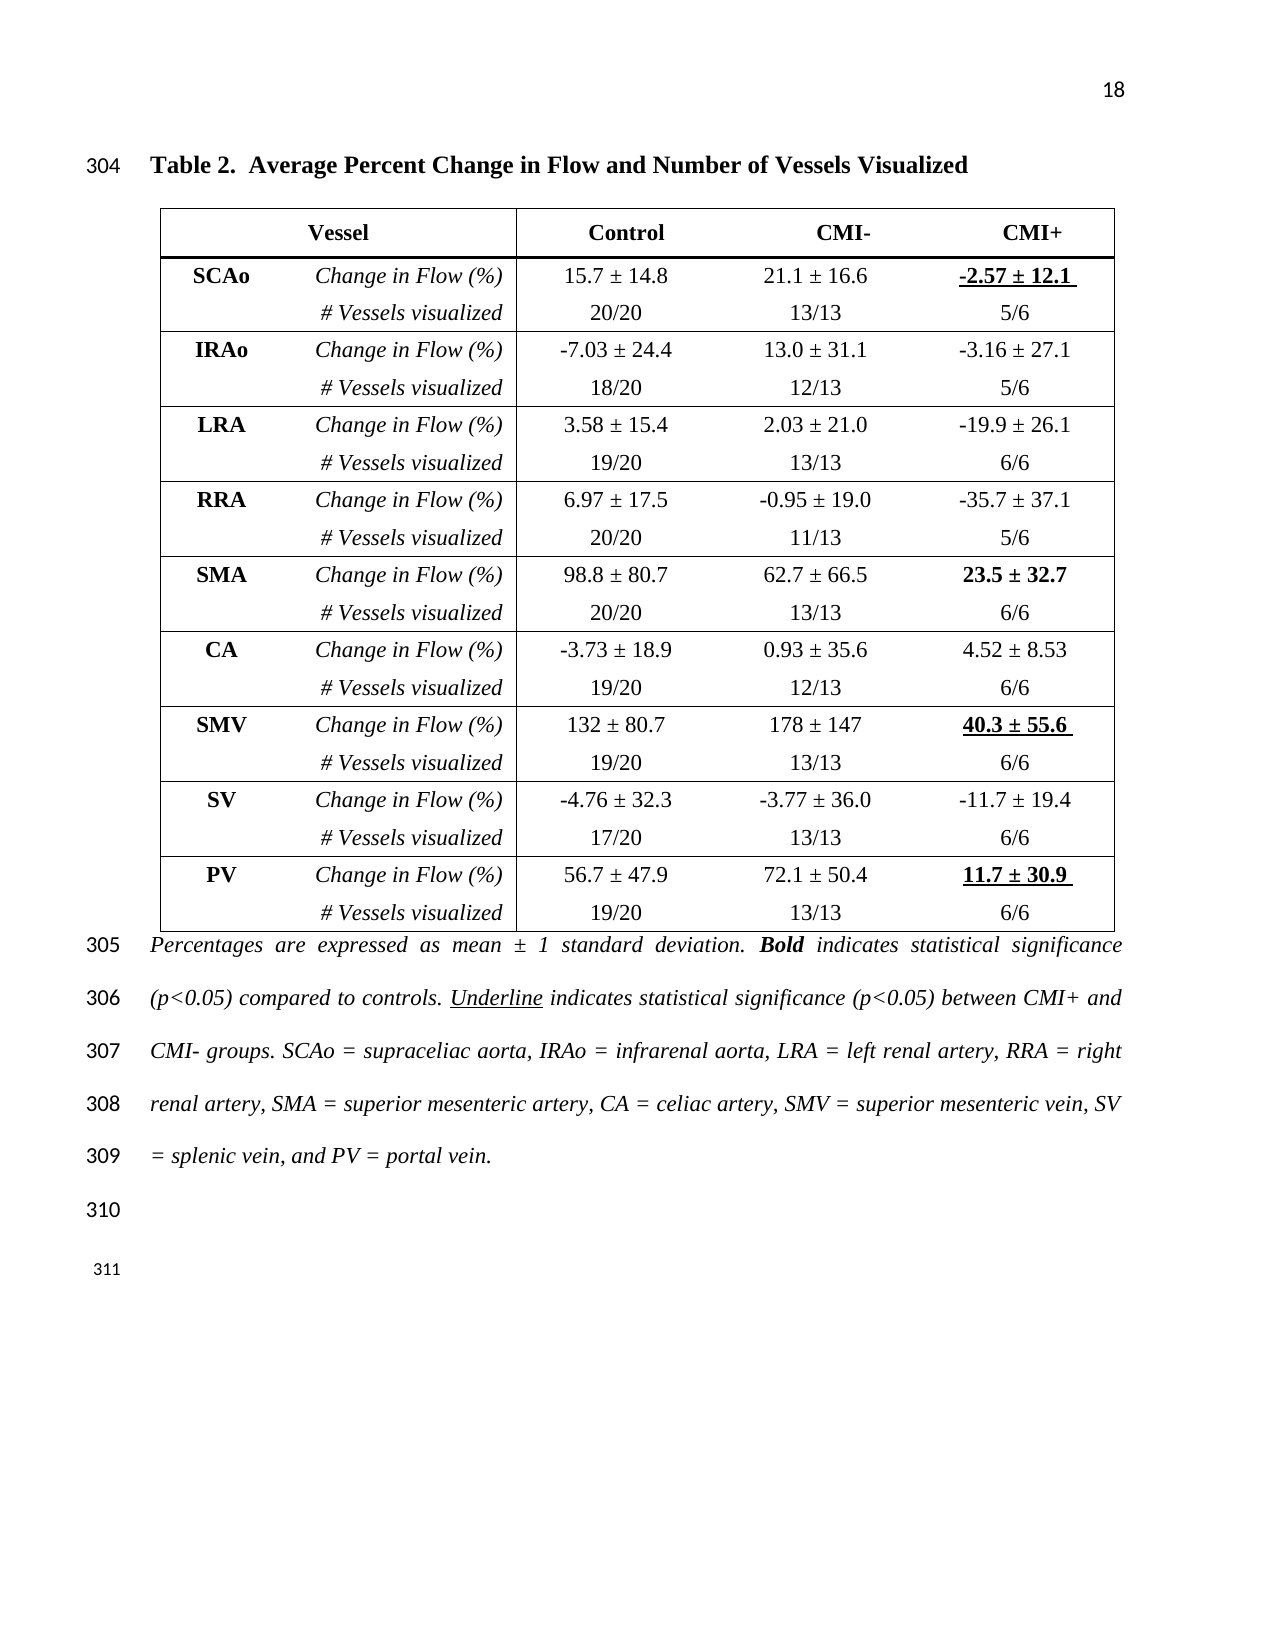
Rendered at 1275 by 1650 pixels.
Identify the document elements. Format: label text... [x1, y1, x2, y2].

table_cell 19/20 [517, 668, 716, 706]
table_cell 15.7 ± 14.8 [517, 259, 716, 293]
table_cell 23.5 ± 32.7 [915, 557, 1114, 593]
table_cell 13/13 [716, 743, 915, 781]
table_cell -3.73 ± 18.9 [517, 632, 716, 668]
table_cell 13/13 [716, 818, 915, 856]
table_cell [161, 368, 282, 406]
table_cell 6.97 ± 17.5 [517, 482, 716, 518]
table_cell 13/13 [716, 293, 915, 331]
table_cell SMA [161, 557, 282, 593]
table_cell Change in Flow (%) [282, 259, 516, 293]
table_cell 0.93 ± 35.6 [716, 632, 915, 668]
text Percentages are expressed as mean ± 1 standard deviation. Bold indicates statistical significance (p<0.05) compared to controls. Underline indicates statistical significance (p<0.05) between CMI+ and CMI- groups. SCAo = supraceliac aorta, IRAo = infrarenal aorta, LRA = left renal artery, RRA = right renal artery, SMA = superior mesenteric artery, CA = celiac artery, SMV = superior mesenteric vein, SV = splenic vein, and PV = portal vein. [150, 932, 1125, 1169]
table_cell 11/13 [716, 518, 915, 556]
table_cell 132 ± 80.7 [517, 707, 716, 743]
table_cell IRAo [161, 332, 282, 368]
table_cell 6/6 [915, 668, 1114, 706]
table_cell 13/13 [716, 443, 915, 481]
table_cell 98.8 ± 80.7 [517, 557, 716, 593]
table_cell 20/20 [517, 293, 716, 331]
table_cell SV [161, 782, 282, 818]
table_cell -0.95 ± 19.0 [716, 482, 915, 518]
table_header Vessel [161, 209, 516, 256]
table_cell [161, 743, 282, 781]
table_cell # Vessels visualized [282, 893, 516, 931]
table_cell Change in Flow (%) [282, 857, 516, 893]
table_cell 6/6 [915, 443, 1114, 481]
table_cell Change in Flow (%) [282, 632, 516, 668]
table_cell -3.77 ± 36.0 [716, 782, 915, 818]
table_cell Change in Flow (%) [282, 557, 516, 593]
table_cell RRA [161, 482, 282, 518]
table_cell LRA [161, 407, 282, 443]
table_cell 2.03 ± 21.0 [716, 407, 915, 443]
table_cell 19/20 [517, 443, 716, 481]
text Table 2. Average Percent Change in Flow and Number of Vessels Visualized [150, 150, 1125, 179]
table_cell 18/20 [517, 368, 716, 406]
table_cell # Vessels visualized [282, 593, 516, 631]
table_cell 40.3 ± 55.6 [915, 707, 1114, 743]
table_cell [161, 668, 282, 706]
table_cell -7.03 ± 24.4 [517, 332, 716, 368]
table_cell [161, 893, 282, 931]
table_cell 5/6 [915, 293, 1114, 331]
table_cell Change in Flow (%) [282, 782, 516, 818]
table_cell 20/20 [517, 593, 716, 631]
table_cell # Vessels visualized [282, 443, 516, 481]
table_cell 12/13 [716, 668, 915, 706]
table_cell PV [161, 857, 282, 893]
table_cell CA [161, 632, 282, 668]
table_cell -11.7 ± 19.4 [915, 782, 1114, 818]
table_cell [161, 293, 282, 331]
table_cell [161, 593, 282, 631]
table_cell 13/13 [716, 593, 915, 631]
table_cell 6/6 [915, 818, 1114, 856]
table_cell 21.1 ± 16.6 [716, 259, 915, 293]
table_cell Change in Flow (%) [282, 707, 516, 743]
table_cell 20/20 [517, 518, 716, 556]
table_header CMI+ [950, 209, 1114, 256]
table_cell [161, 443, 282, 481]
table_cell Change in Flow (%) [282, 332, 516, 368]
table_cell 178 ± 147 [716, 707, 915, 743]
table_cell 72.1 ± 50.4 [716, 857, 915, 893]
table_cell 13/13 [716, 893, 915, 931]
table_cell 12/13 [716, 368, 915, 406]
table_cell 17/20 [517, 818, 716, 856]
table_cell -3.16 ± 27.1 [915, 332, 1114, 368]
table_cell 5/6 [915, 368, 1114, 406]
table_cell [161, 818, 282, 856]
table_cell # Vessels visualized [282, 743, 516, 781]
table_cell 3.58 ± 15.4 [517, 407, 716, 443]
table_cell 19/20 [517, 893, 716, 931]
table_cell 62.7 ± 66.5 [716, 557, 915, 593]
table_cell 4.52 ± 8.53 [915, 632, 1114, 668]
table_cell -19.9 ± 26.1 [915, 407, 1114, 443]
table_cell Change in Flow (%) [282, 407, 516, 443]
table_cell Change in Flow (%) [282, 482, 516, 518]
table_cell 56.7 ± 47.9 [517, 857, 716, 893]
table_cell 6/6 [915, 593, 1114, 631]
table_cell 5/6 [915, 518, 1114, 556]
table_cell # Vessels visualized [282, 818, 516, 856]
table_cell # Vessels visualized [282, 293, 516, 331]
table_cell 19/20 [517, 743, 716, 781]
table_cell SMV [161, 707, 282, 743]
table_cell -4.76 ± 32.3 [517, 782, 716, 818]
table_cell # Vessels visualized [282, 518, 516, 556]
table_header Control [517, 209, 736, 256]
table_cell # Vessels visualized [282, 368, 516, 406]
table_header CMI- [736, 209, 950, 256]
table_cell # Vessels visualized [282, 668, 516, 706]
table_cell 6/6 [915, 743, 1114, 781]
table_cell SCAo [161, 259, 282, 293]
table_cell [161, 518, 282, 556]
table_cell -2.57 ± 12.1 [915, 259, 1114, 293]
table_cell 6/6 [915, 893, 1114, 931]
table_cell 13.0 ± 31.1 [716, 332, 915, 368]
table_cell -35.7 ± 37.1 [915, 482, 1114, 518]
table_cell 11.7 ± 30.9 [915, 857, 1114, 893]
